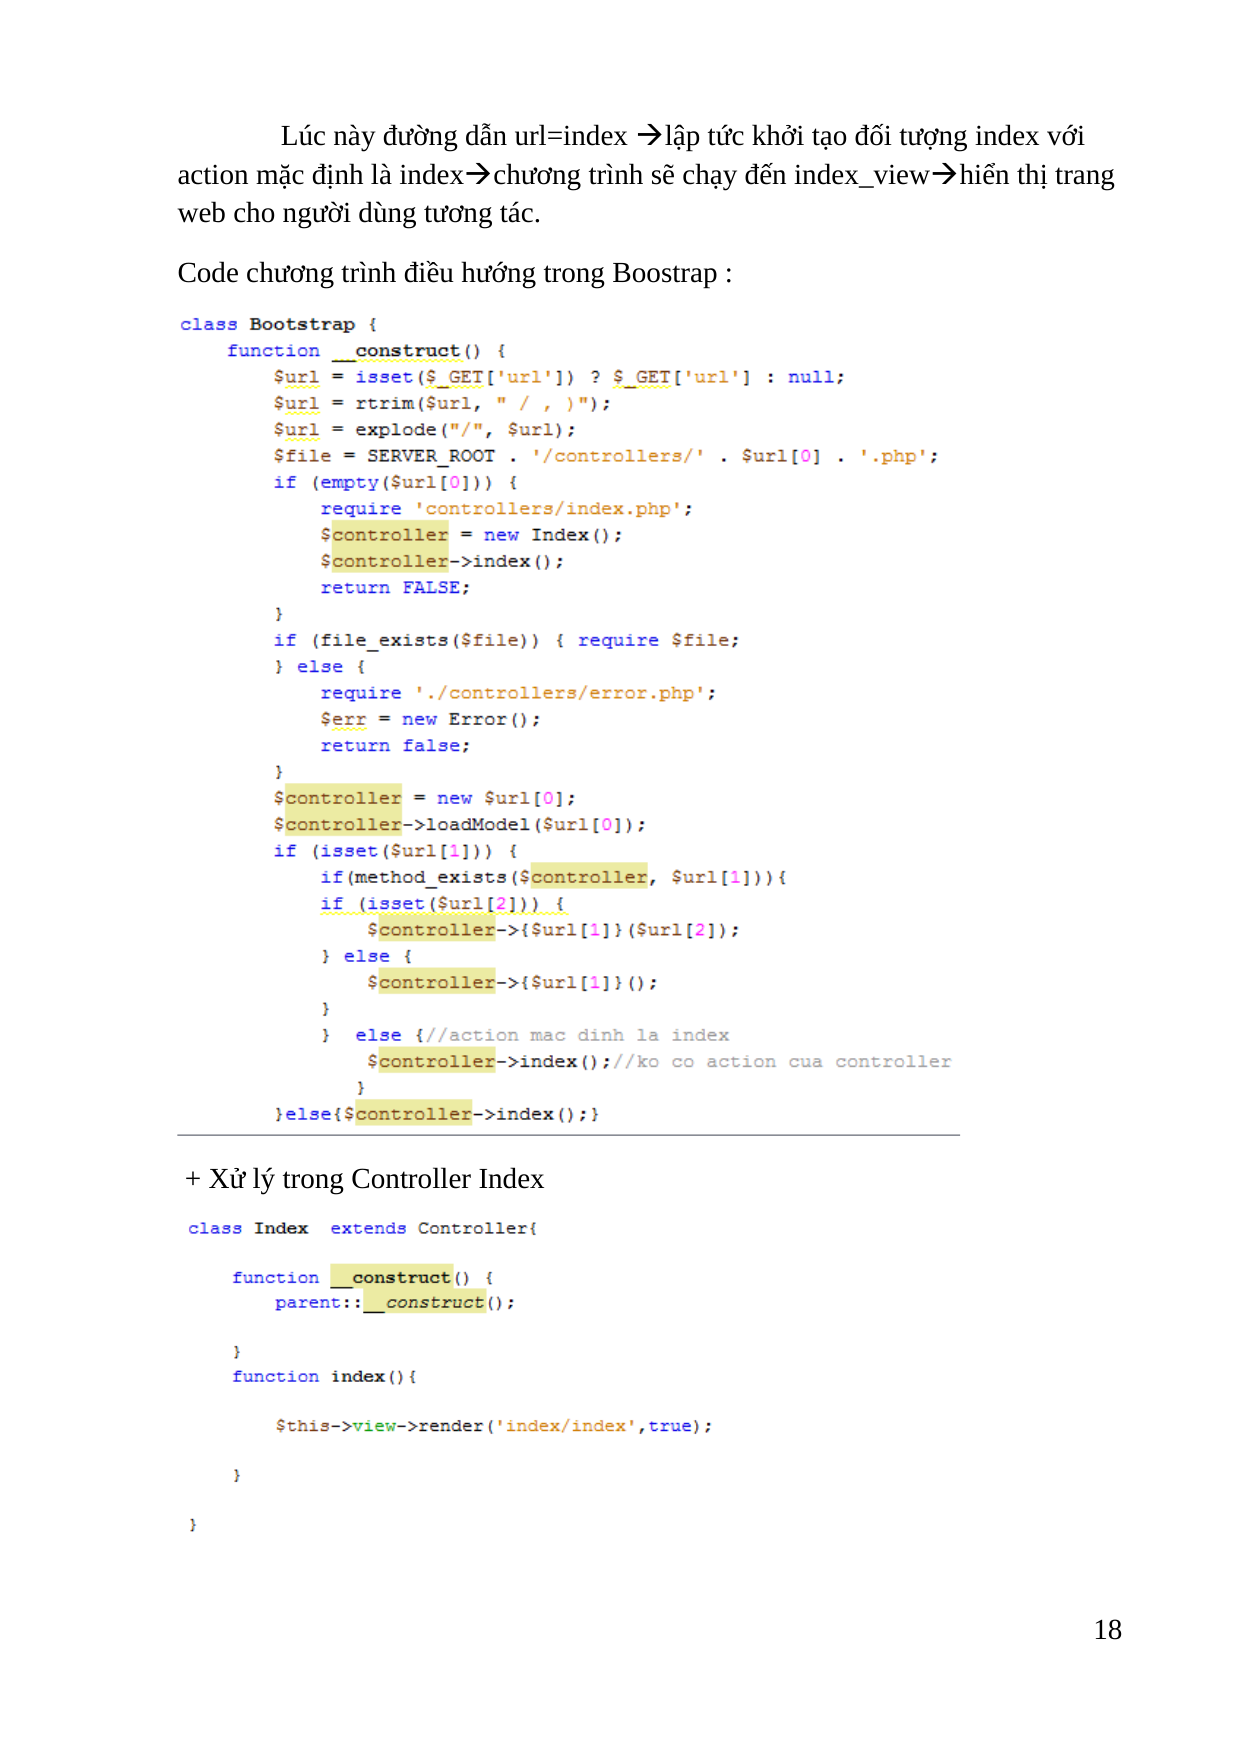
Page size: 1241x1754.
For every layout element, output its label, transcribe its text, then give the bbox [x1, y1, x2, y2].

picture [177, 314, 961, 1136]
text Lúc này đường dẫn url=index lập tức khởi tạo đối tượng index với action mặc định là indexchương trình sẽ chạy đến index_viewhiển thị trang web cho người dùng tương tác. [177, 118, 1122, 229]
text + Xử lý trong Controller Index [177, 1161, 1122, 1195]
picture [177, 1220, 732, 1574]
text Code chương trình điều hướng trong Boostrap : [177, 255, 1122, 288]
